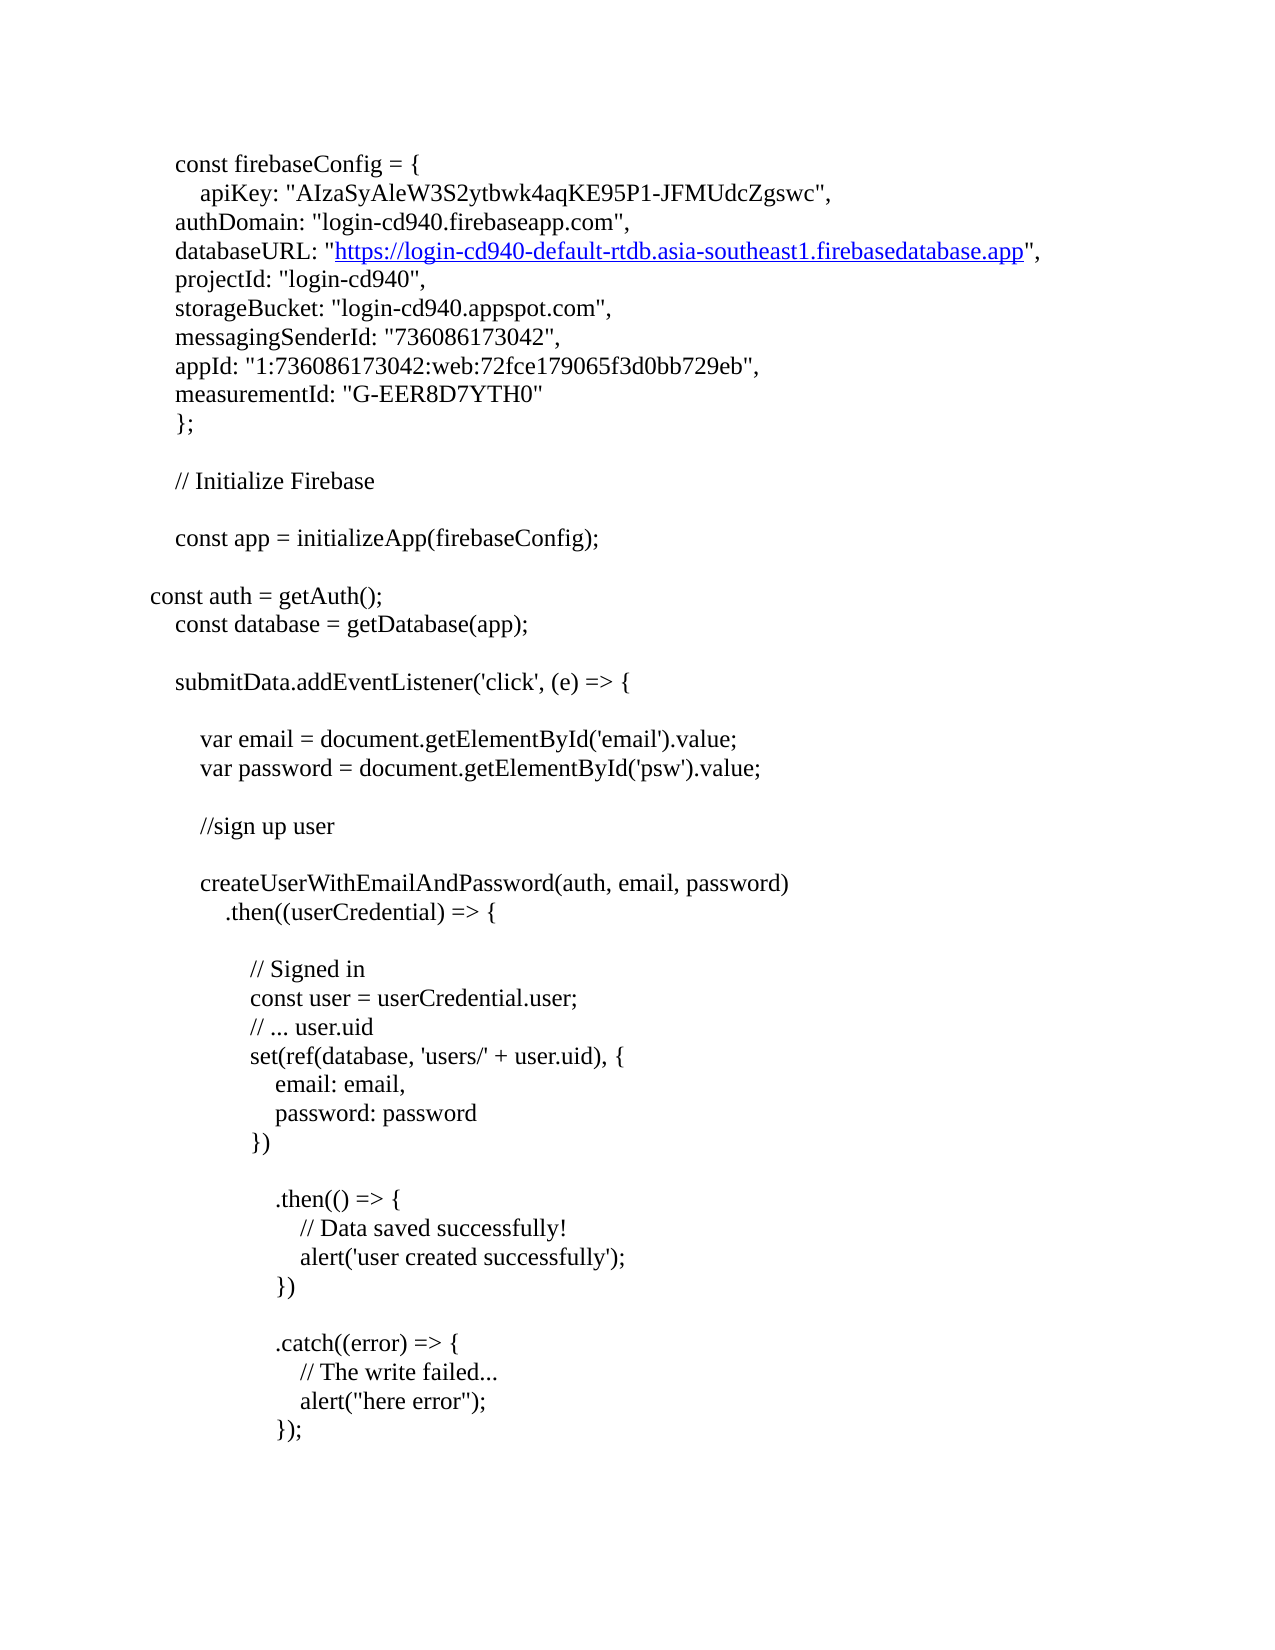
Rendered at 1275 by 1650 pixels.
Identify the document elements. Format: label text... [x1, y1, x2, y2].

text set(ref(database, 'users/' + user.uid), { [150, 1041, 1125, 1070]
text // Signed in [150, 955, 1125, 984]
text }); [150, 1415, 1125, 1444]
text var email = document.getElementById('email').value; [150, 725, 1125, 754]
text //sign up user [150, 811, 1125, 840]
text // The write failed... [150, 1357, 1125, 1386]
text .then((userCredential) => { [150, 897, 1125, 926]
text apiKey: "AIzaSyAleW3S2ytbwk4aqKE95P1-JFMUdcZgswc", [150, 179, 1125, 207]
text }; [150, 409, 1125, 437]
text // Data saved successfully! [150, 1214, 1125, 1242]
text var password = document.getElementById('psw').value; [150, 754, 1125, 782]
text authDomain: "login-cd940.firebaseapp.com", [150, 207, 1125, 236]
text const user = userCredential.user; [150, 984, 1125, 1012]
text submitData.addEventListener('click', (e) => { [150, 667, 1125, 696]
text const database = getDatabase(app); [150, 610, 1125, 639]
text const firebaseConfig = { [150, 150, 1125, 179]
text measurementId: "G-EER8D7YTH0" [150, 380, 1125, 409]
text // ... user.uid [150, 1012, 1125, 1041]
text alert("here error"); [150, 1386, 1125, 1415]
text // Initialize Firebase [150, 466, 1125, 495]
text projectId: "login-cd940", [150, 265, 1125, 294]
text messagingSenderId: "736086173042", [150, 322, 1125, 351]
text }) [150, 1127, 1125, 1156]
text databaseURL: "https://login-cd940-default-rtdb.asia-southeast1.firebasedatabase.app", [150, 236, 1125, 265]
text .catch((error) => { [150, 1329, 1125, 1357]
text const auth = getAuth(); [150, 581, 1125, 610]
text const app = initializeApp(firebaseConfig); [150, 524, 1125, 552]
text .then(() => { [150, 1185, 1125, 1214]
text appId: "1:736086173042:web:72fce179065f3d0bb729eb", [150, 351, 1125, 380]
text email: email, [150, 1070, 1125, 1099]
text createUserWithEmailAndPassword(auth, email, password) [150, 869, 1125, 897]
text }) [150, 1271, 1125, 1300]
text password: password [150, 1099, 1125, 1127]
text storageBucket: "login-cd940.appspot.com", [150, 294, 1125, 322]
text alert('user created successfully'); [150, 1242, 1125, 1271]
